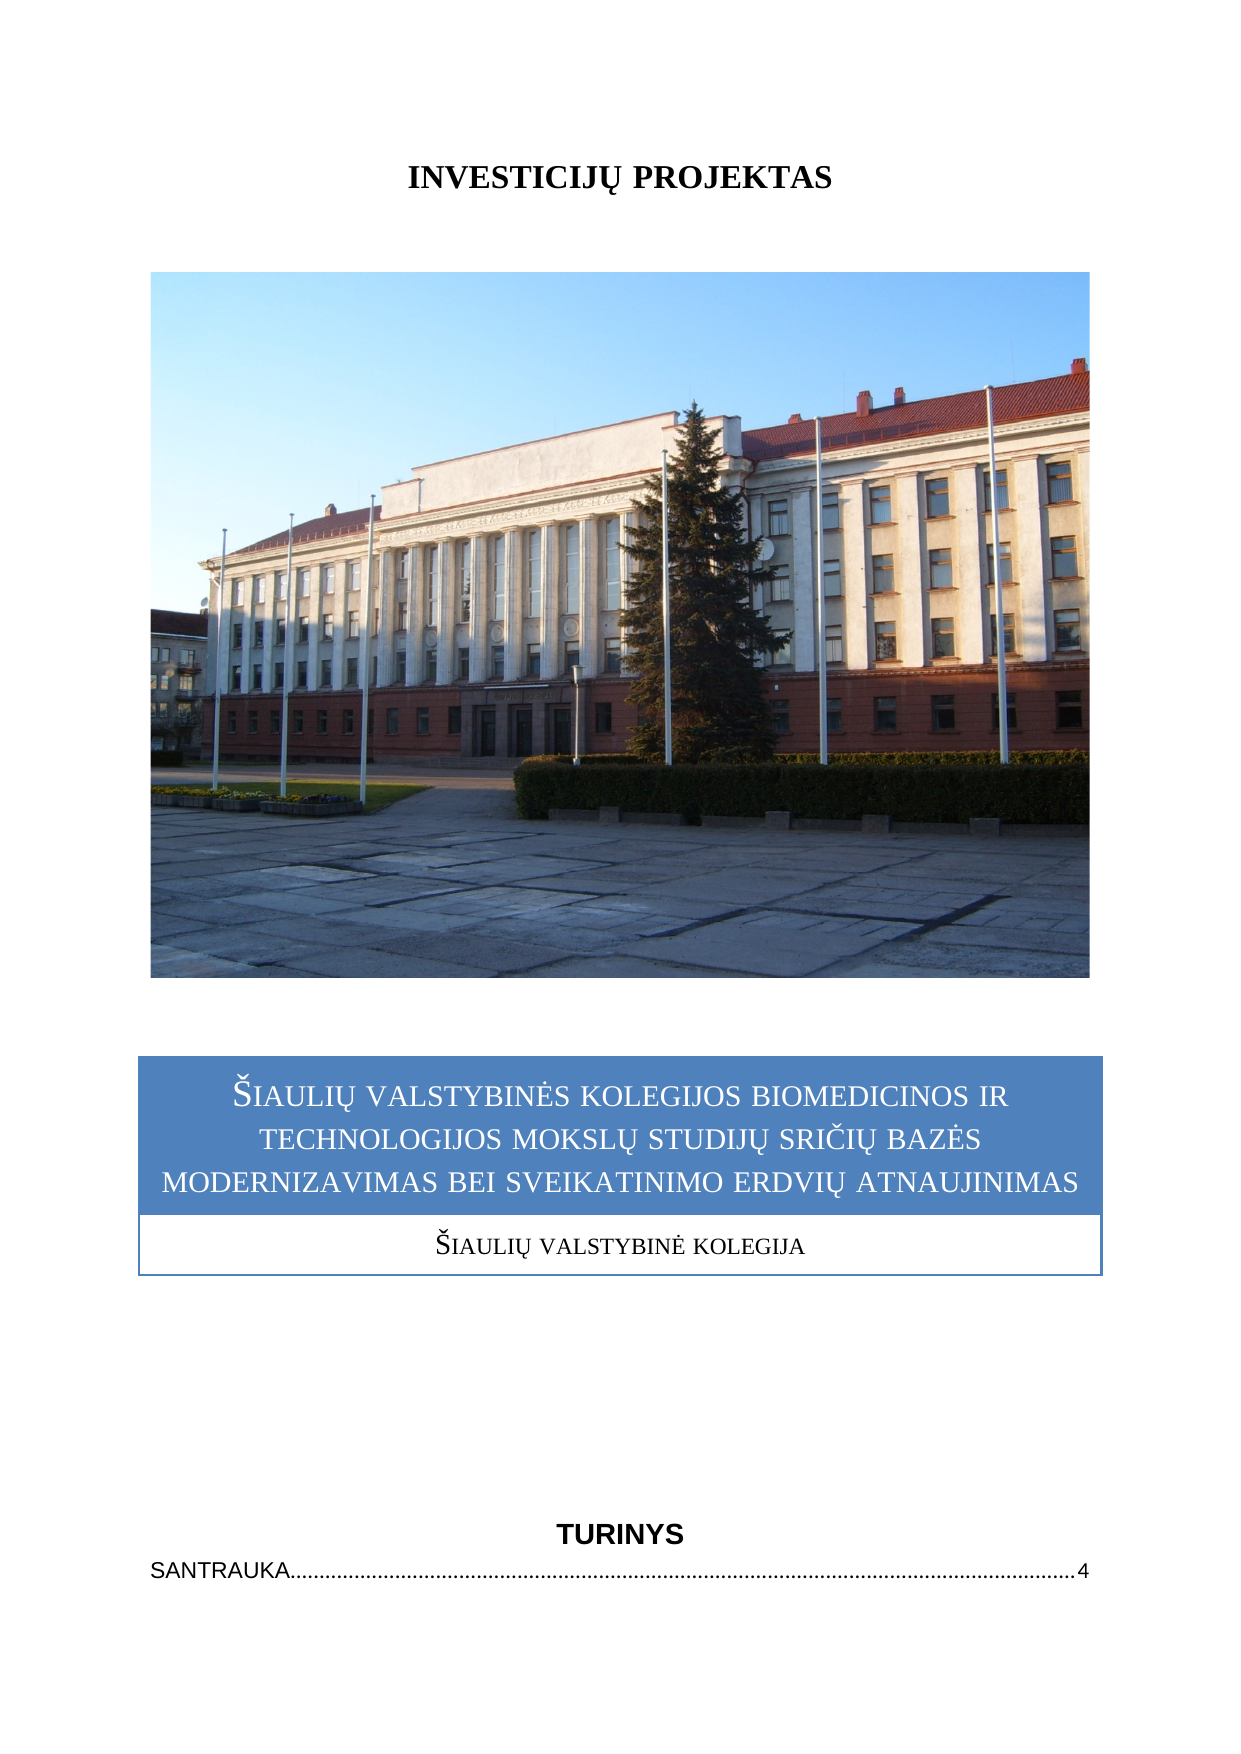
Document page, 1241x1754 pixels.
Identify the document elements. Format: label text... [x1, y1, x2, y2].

picture [150, 272, 1090, 978]
table_cell Šiaulių valstybinė kolegija [140, 1215, 1100, 1273]
subtitle TURINYS [150, 1517, 1090, 1551]
table_header Šiaulių valstybinės kolegijos biomedicinos ir technologijos mokslų studijų sričių bazės modernizavimas bei sveikatinimo erdvių atnaujinimas [140, 1059, 1100, 1213]
text investicijų projektas [150, 150, 1090, 198]
text SANTRAUKA 4 [150, 1556, 1090, 1584]
